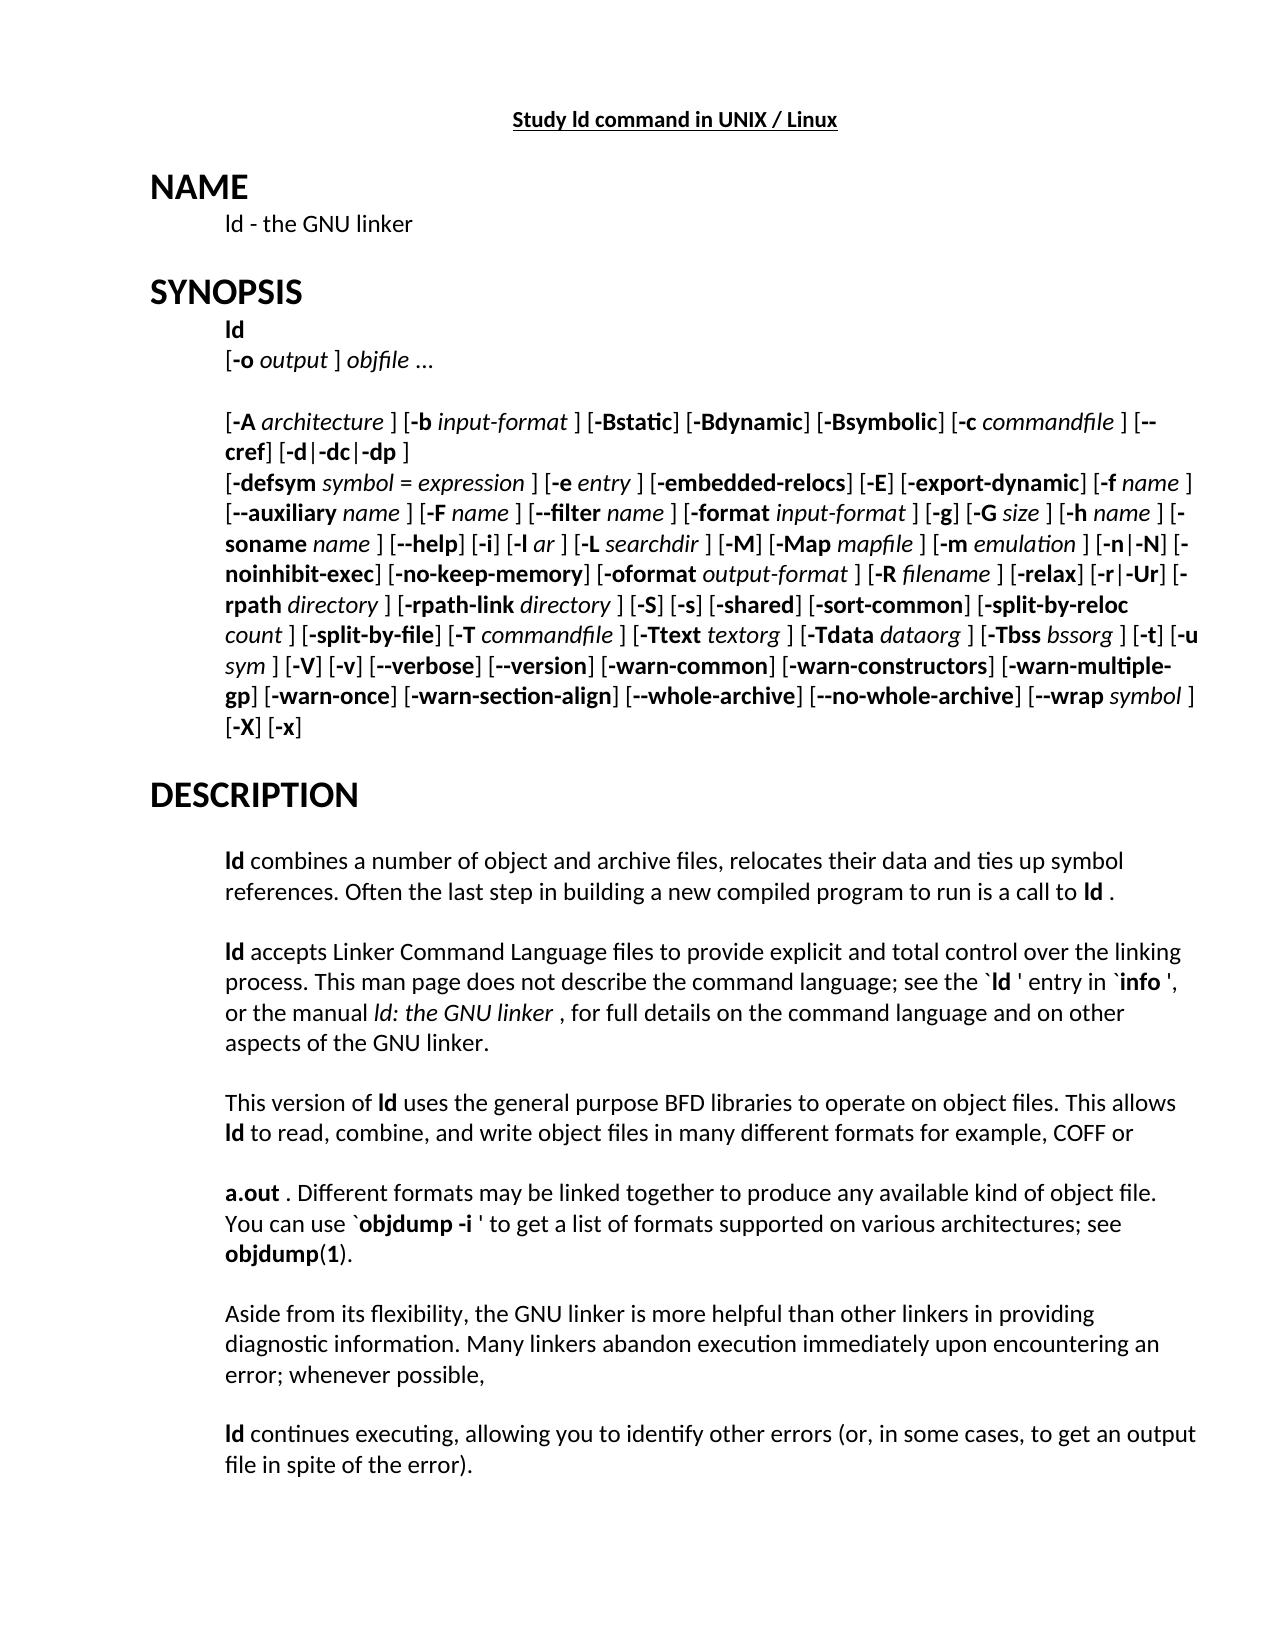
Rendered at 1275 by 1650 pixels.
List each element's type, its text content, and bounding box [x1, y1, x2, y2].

text ld [225, 314, 1200, 344]
text ld combines a number of object and archive files, relocates their data and ties up symbol references. Often the last step in building a new compiled program to run is a call to ld . [225, 846, 1200, 907]
text Study ld command in UNIX / Linux [150, 106, 1200, 133]
text DESCRIPTION [150, 771, 1200, 816]
text a.out . Different formats may be linked together to produce any available kind of object file. You can use `objdump -i ' to get a list of formats supported on various architectures; see objdump(1). [225, 1177, 1200, 1269]
text ld - the GNU linker [225, 208, 1200, 239]
text SYNOPSIS [150, 268, 1200, 314]
text ld accepts Linker Command Language files to provide explicit and total control over the linking process. This man page does not describe the command language; see the `ld ' entry in `info ', or the manual ld: the GNU linker , for full details on the command language and on other aspects of the GNU linker. [225, 936, 1200, 1058]
text This version of ld uses the general purpose BFD libraries to operate on object files. This allows ld to read, combine, and write object files in many different formats for example, COFF or [225, 1087, 1200, 1148]
text [-o output ] objfile ... [225, 344, 1200, 375]
text ld continues executing, allowing you to identify other errors (or, in some cases, to get an output file in spite of the error). [225, 1419, 1200, 1480]
text Aside from its flexibility, the GNU linker is more helpful than other linkers in providing diagnostic information. Many linkers abandon execution immediately upon encountering an error; whenever possible, [225, 1298, 1200, 1389]
text [-A architecture ] [-b input-format ] [-Bstatic] [-Bdynamic] [-Bsymbolic] [-c commandfile ] [--cref] [-d|-dc|-dp ] [-defsym symbol = expression ] [-e entry ] [-embedded-relocs] [-E] [-export-dynamic] [-f name ] [--auxiliary name ] [-F name ] [--filter name ] [-format input-format ] [-g] [-G size ] [-h name ] [-soname name ] [--help] [-i] [-l ar ] [-L searchdir ] [-M] [-Map mapfile ] [-m emulation ] [-n|-N] [-noinhibit-exec] [-no-keep-memory] [-oformat output-format ] [-R filename ] [-relax] [-r|-Ur] [-rpath directory ] [-rpath-link directory ] [-S] [-s] [-shared] [-sort-common] [-split-by-reloc count ] [-split-by-file] [-T commandfile ] [-Ttext textorg ] [-Tdata dataorg ] [-Tbss bssorg ] [-t] [-u sym ] [-V] [-v] [--verbose] [--version] [-warn-common] [-warn-constructors] [-warn-multiple-gp] [-warn-once] [-warn-section-align] [--whole-archive] [--no-whole-archive] [--wrap symbol ] [-X] [-x] [225, 375, 1200, 741]
text NAME [150, 163, 1200, 208]
